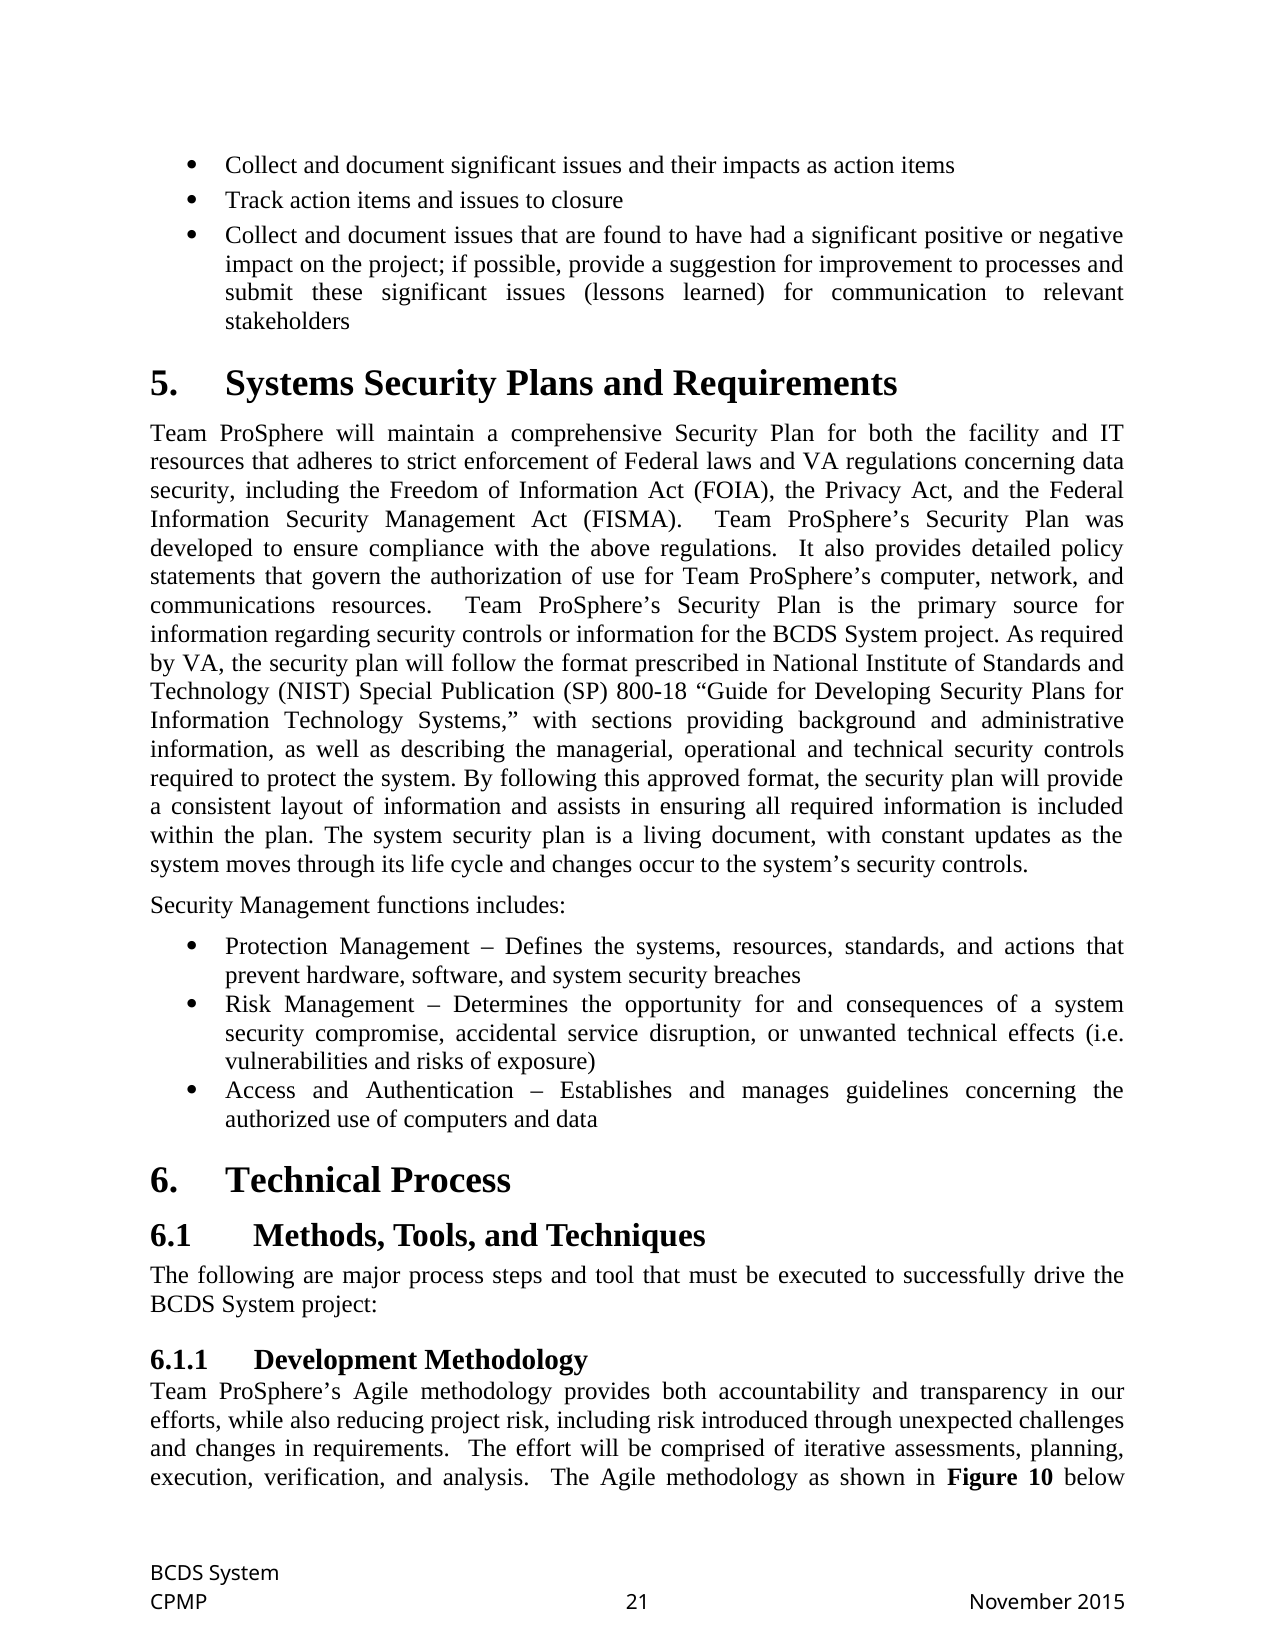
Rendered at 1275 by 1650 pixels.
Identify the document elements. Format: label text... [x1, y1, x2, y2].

subtitle Technical Process [150, 1158, 1110, 1201]
text Team ProSphere will maintain a comprehensive Security Plan for both the facility and IT resources that adheres to strict enforcement of Federal laws and VA regulations concerning data security, including the Freedom of Information Act (FOIA), the Privacy Act, and the Federal Information Security Management Act (FISMA). Team ProSphere’s Security Plan was developed to ensure compliance with the above regulations. It also provides detailed policy statements that govern the authorization of use for Team ProSphere’s computer, network, and communications resources. Team ProSphere’s Security Plan is the primary source for information regarding security controls or information for the BCDS System project. As required by VA, the security plan will follow the format prescribed in National Institute of Standards and Technology (NIST) Special Publication (SP) 800-18 “Guide for Developing Security Plans for Information Technology Systems,” with sections providing background and administrative information, as well as describing the managerial, operational and technical security controls required to protect the system. By following this approved format, the security plan will provide a consistent layout of information and assists in ensuring all required information is included within the plan. The system security plan is a living document, with constant updates as the system moves through its life cycle and changes occur to the system’s security controls. [150, 418, 1125, 878]
text Collect and document significant issues and their impacts as action items [187, 150, 1125, 179]
text Track action items and issues to closure [187, 185, 1125, 214]
list Risk Management – Determines the opportunity for and consequences of a system security compromise, accidental service disruption, or unwanted technical effects (i.e. vulnerabilities and risks of exposure) [187, 989, 1125, 1075]
subtitle Development Methodology [150, 1342, 1125, 1376]
text Collect and document issues that are found to have had a significant positive or negative impact on the project; if possible, provide a suggestion for improvement to processes and submit these significant issues (lessons learned) for communication to relevant stakeholders [187, 220, 1125, 335]
subtitle Systems Security Plans and Requirements [150, 360, 1110, 403]
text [150, 1376, 1125, 1491]
list The following are major process steps and tool that must be executed to successfully drive the BCDS System project: [150, 1260, 1125, 1317]
text Security Management functions includes: [150, 890, 1125, 919]
subtitle Methods, Tools, and Techniques [150, 1215, 1125, 1254]
list Protection Management – Defines the systems, resources, standards, and actions that prevent hardware, software, and system security breaches [187, 931, 1125, 989]
list Access and Authentication – Establishes and manages guidelines concerning the authorized use of computers and data [187, 1075, 1125, 1133]
